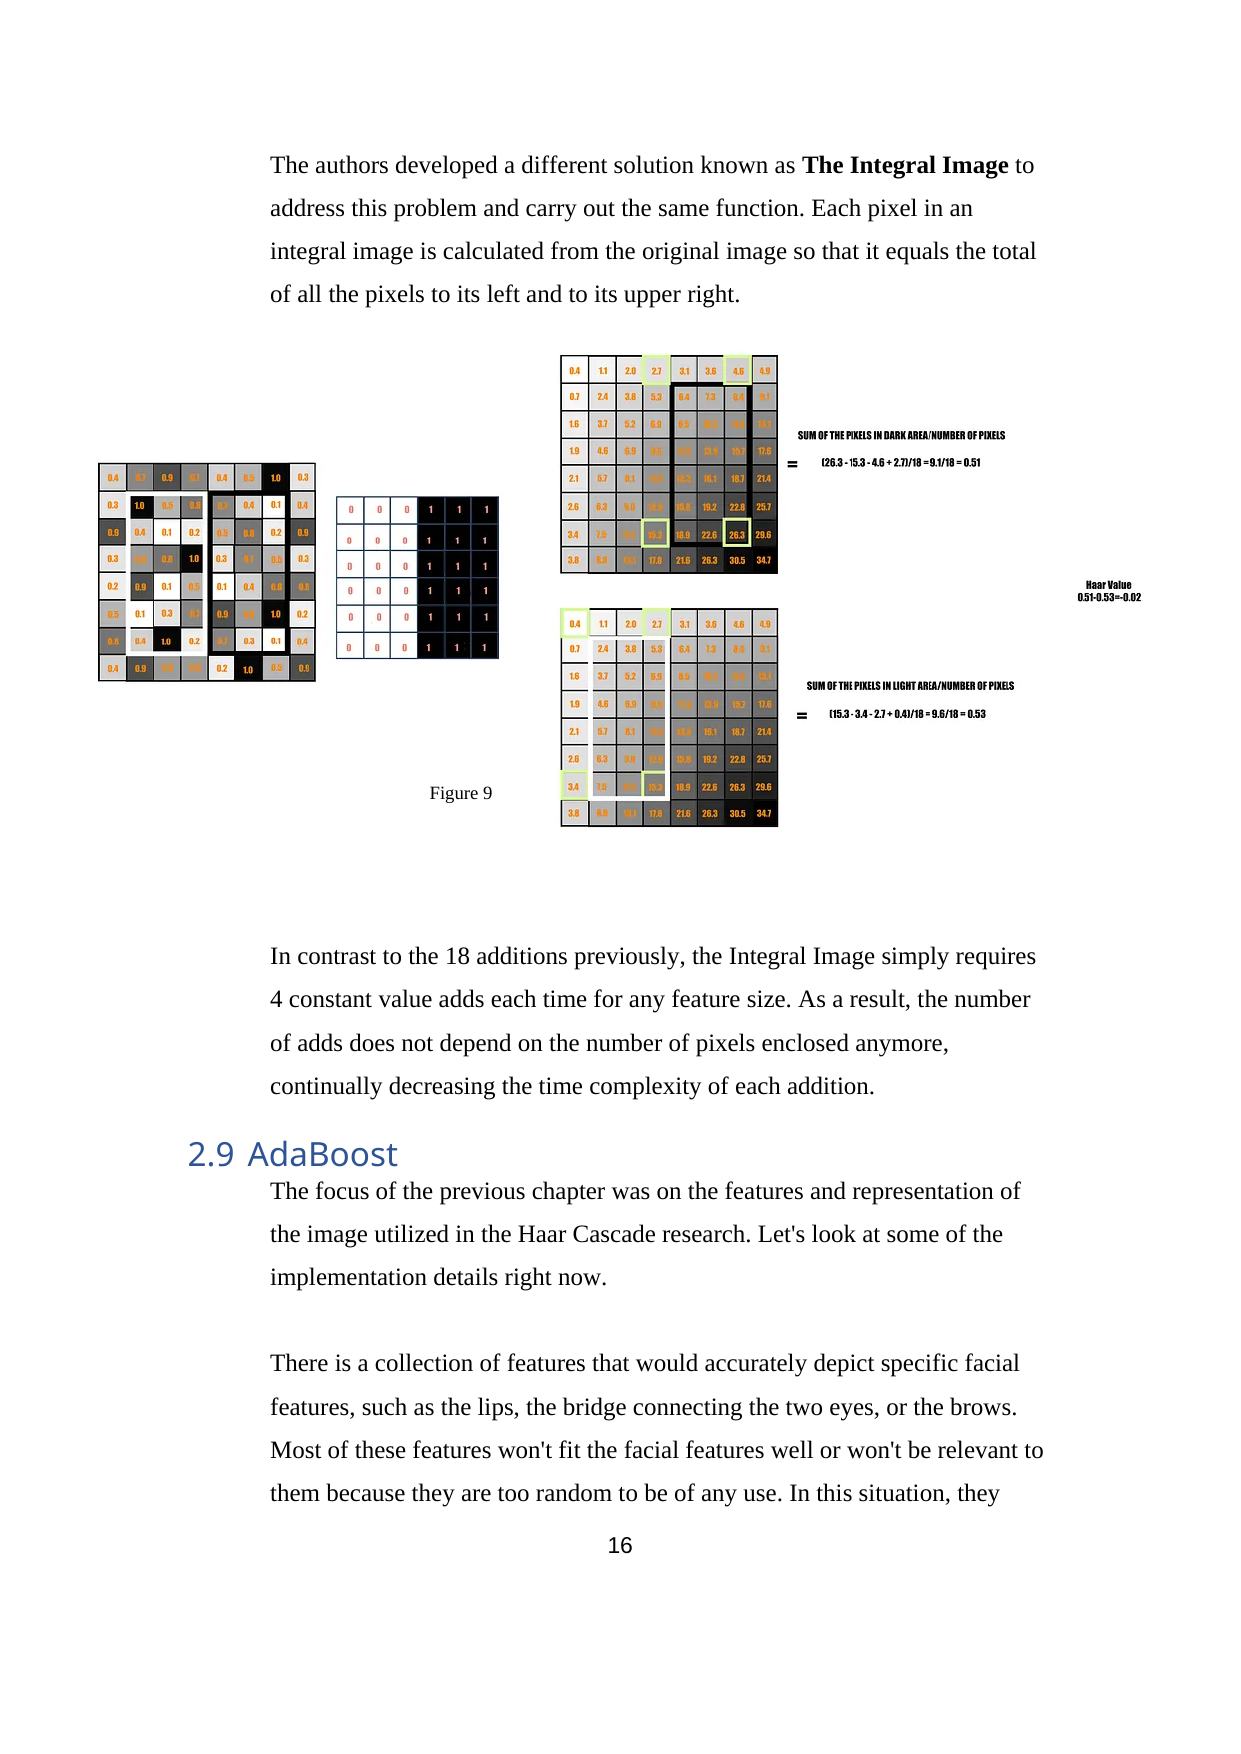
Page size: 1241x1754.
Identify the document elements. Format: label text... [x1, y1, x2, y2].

list The focus of the previous chapter was on the features and representation of the image utilized in the Haar Cascade research. Let's look at some of the implementation details right now. [270, 1176, 1053, 1291]
picture [76, 345, 1162, 837]
list The authors developed a different solution known as The Integral Image to address this problem and carry out the same function. Each pixel in an integral image is calculated from the original image so that it equals the total of all the pixels to its left and to its upper right. [270, 150, 1053, 308]
subtitle AdaBoost [187, 1131, 1053, 1176]
list In contrast to the 18 additions previously, the Integral Image simply requires 4 constant value adds each time for any feature size. As a result, the number of adds does not depend on the number of pixels enclosed anymore, continually decreasing the time complexity of each addition. [270, 941, 1053, 1099]
list There is a collection of features that would accurately depict specific facial features, such as the lips, the bridge connecting the two eyes, or the brows. [270, 1348, 1053, 1420]
